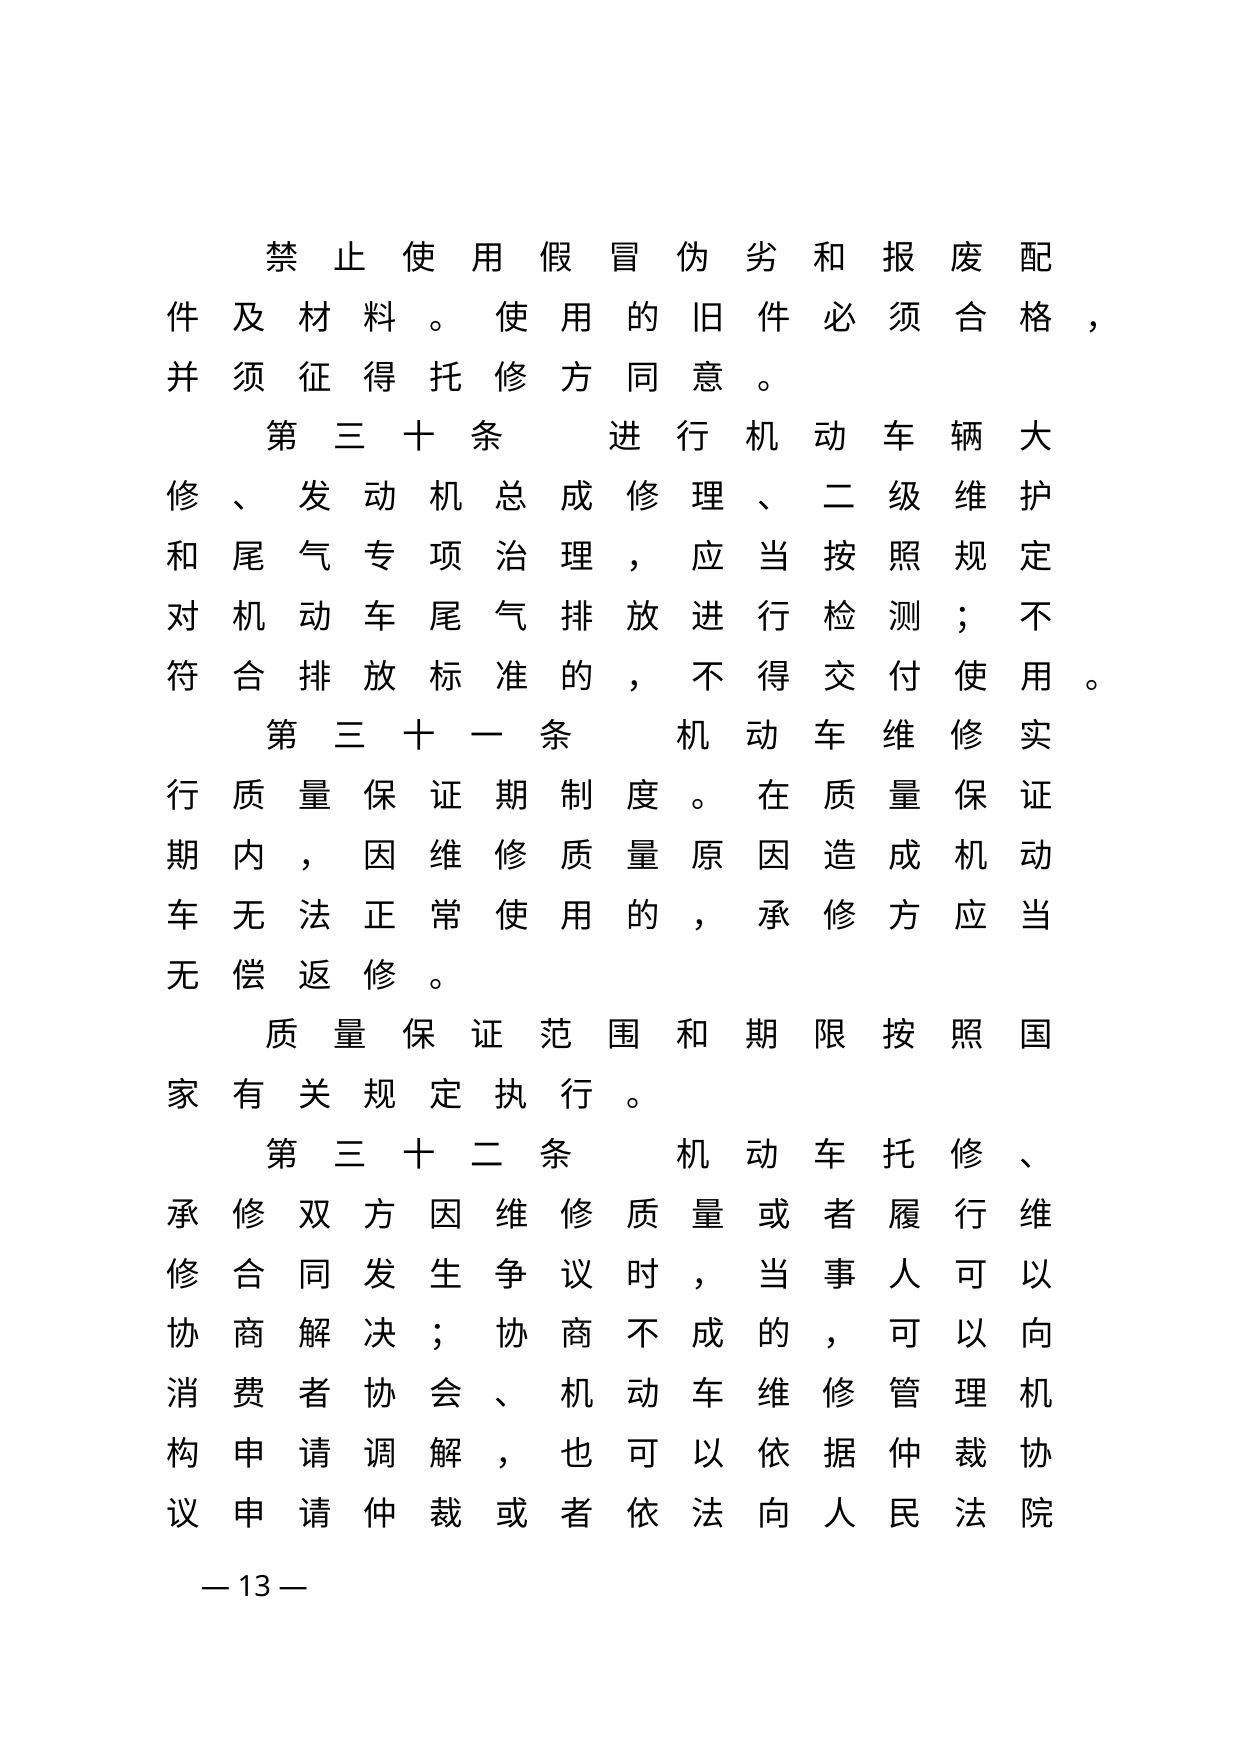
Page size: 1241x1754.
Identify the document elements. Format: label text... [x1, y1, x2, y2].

text 第三十一条 机动车维修实行质量保证期制度。在质量保证期内，因维修质量原因造成机动车无法正常使用的，承修方应当无偿返修。 [167, 703, 1085, 1002]
text 禁止使用假冒伪劣和报废配件及材料。使用的旧件必须合格，并须征得托修方同意。 [167, 225, 1085, 404]
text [167, 1122, 1085, 1541]
text 第三十条 进行机动车辆大修、发动机总成修理、二级维护和尾气专项治理，应当按照规定对机动车尾气排放进行检测；不符合排放标准的，不得交付使用。 [167, 404, 1085, 703]
text 质量保证范围和期限按照国家有关规定执行。 [167, 1002, 1085, 1122]
